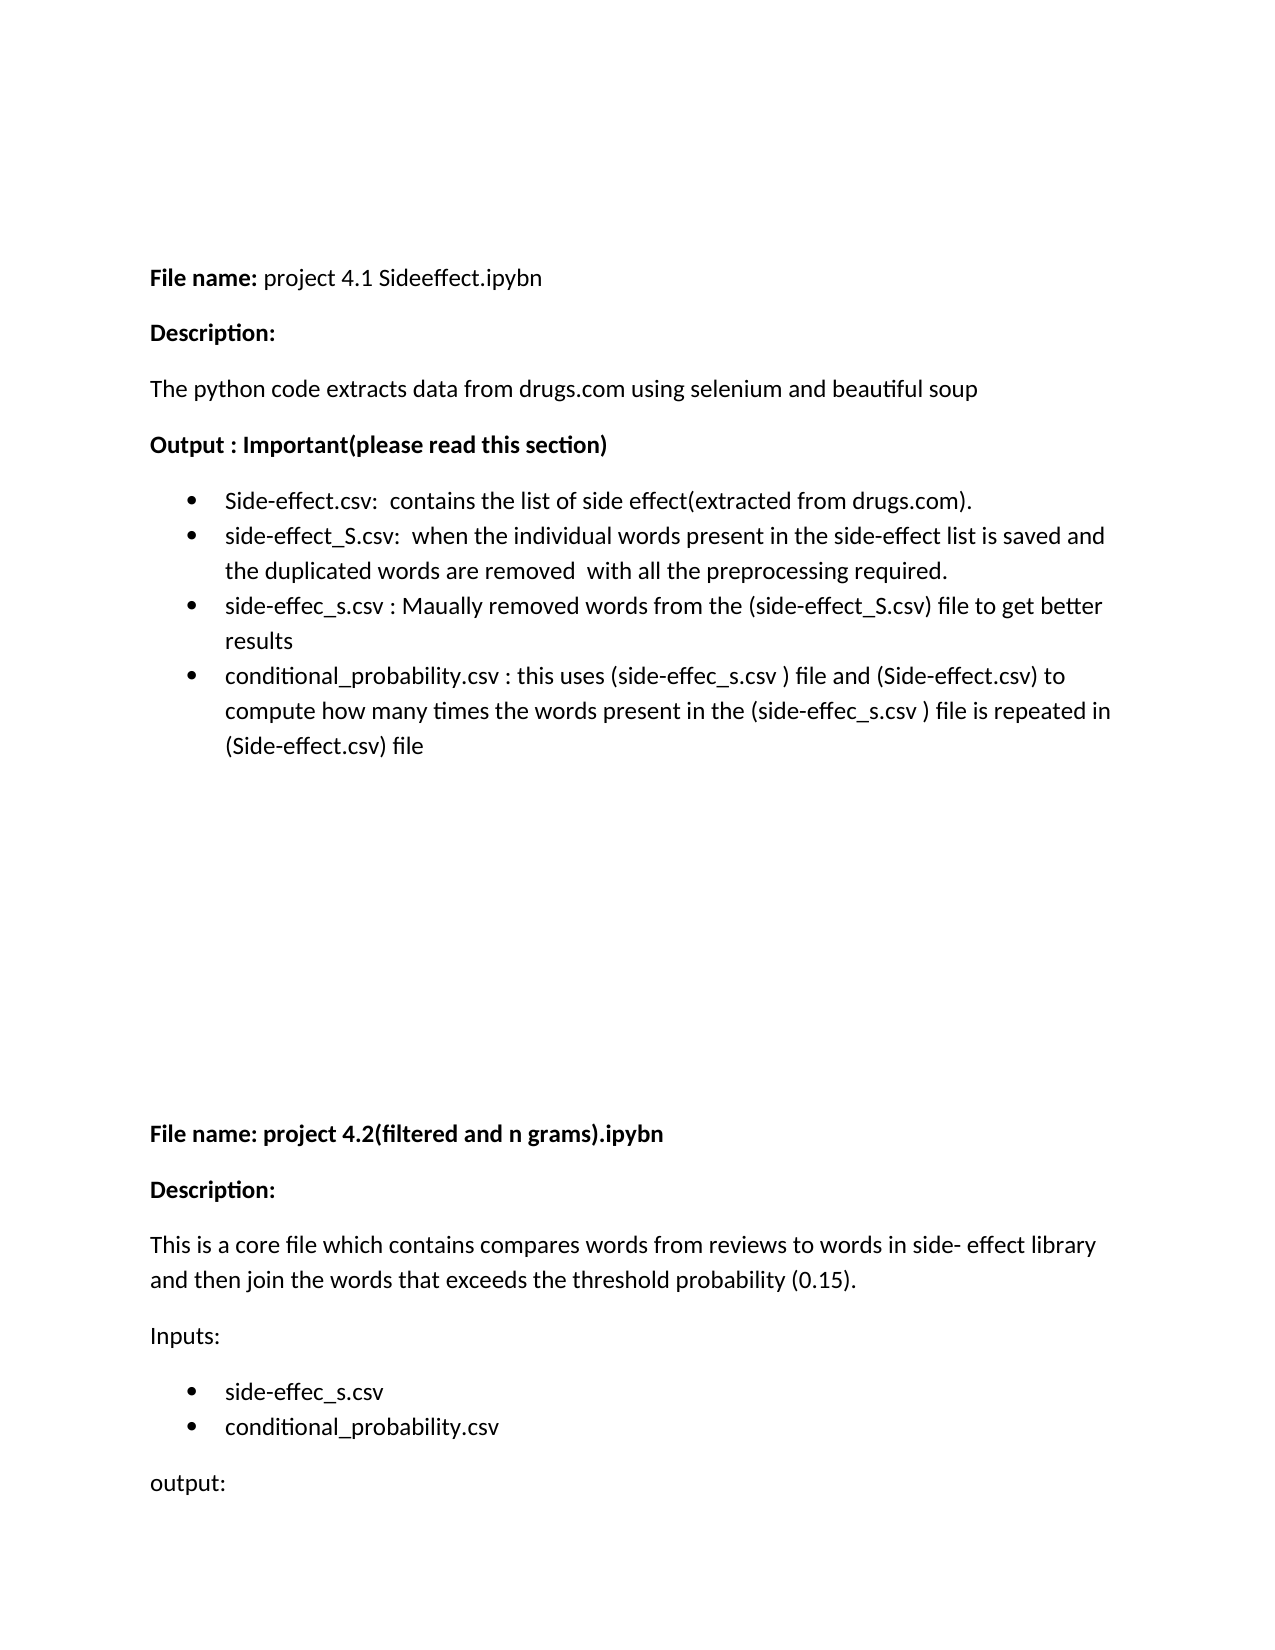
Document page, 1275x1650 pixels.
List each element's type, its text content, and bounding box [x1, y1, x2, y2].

list side-effect_S.csv: when the individual words present in the side-effect list is saved and the duplicated words are removed with all the preprocessing required. [187, 520, 1125, 586]
text File name: project 4.2(filtered and n grams).ipybn [150, 1118, 1125, 1148]
list conditional_probability.csv : this uses (side-effec_s.csv ) file and (Side-effect.csv) to compute how many times the words present in the (side-effec_s.csv ) file is repeated in (Side-effect.csv) file [187, 660, 1125, 761]
list side-effec_s.csv [187, 1376, 1125, 1407]
text The python code extracts data from drugs.com using selenium and beautiful soup [150, 373, 1125, 404]
text This is a core file which contains compares words from reviews to words in side- effect library and then join the words that exceeds the threshold probability (0.15). [150, 1230, 1125, 1295]
list side-effec_s.csv : Maually removed words from the (side-effect_S.csv) file to get better results [187, 590, 1125, 656]
text output: [150, 1467, 1125, 1498]
text File name: project 4.1 Sideeffect.ipybn [150, 262, 1125, 292]
list conditional_probability.csv [187, 1411, 1125, 1442]
list Side-effect.csv: contains the list of side effect(extracted from drugs.com). [187, 485, 1125, 516]
text Output : Important(please read this section) [150, 429, 1125, 460]
text Description: [150, 1174, 1125, 1204]
text Inputs: [150, 1321, 1125, 1351]
text Description: [150, 317, 1125, 348]
